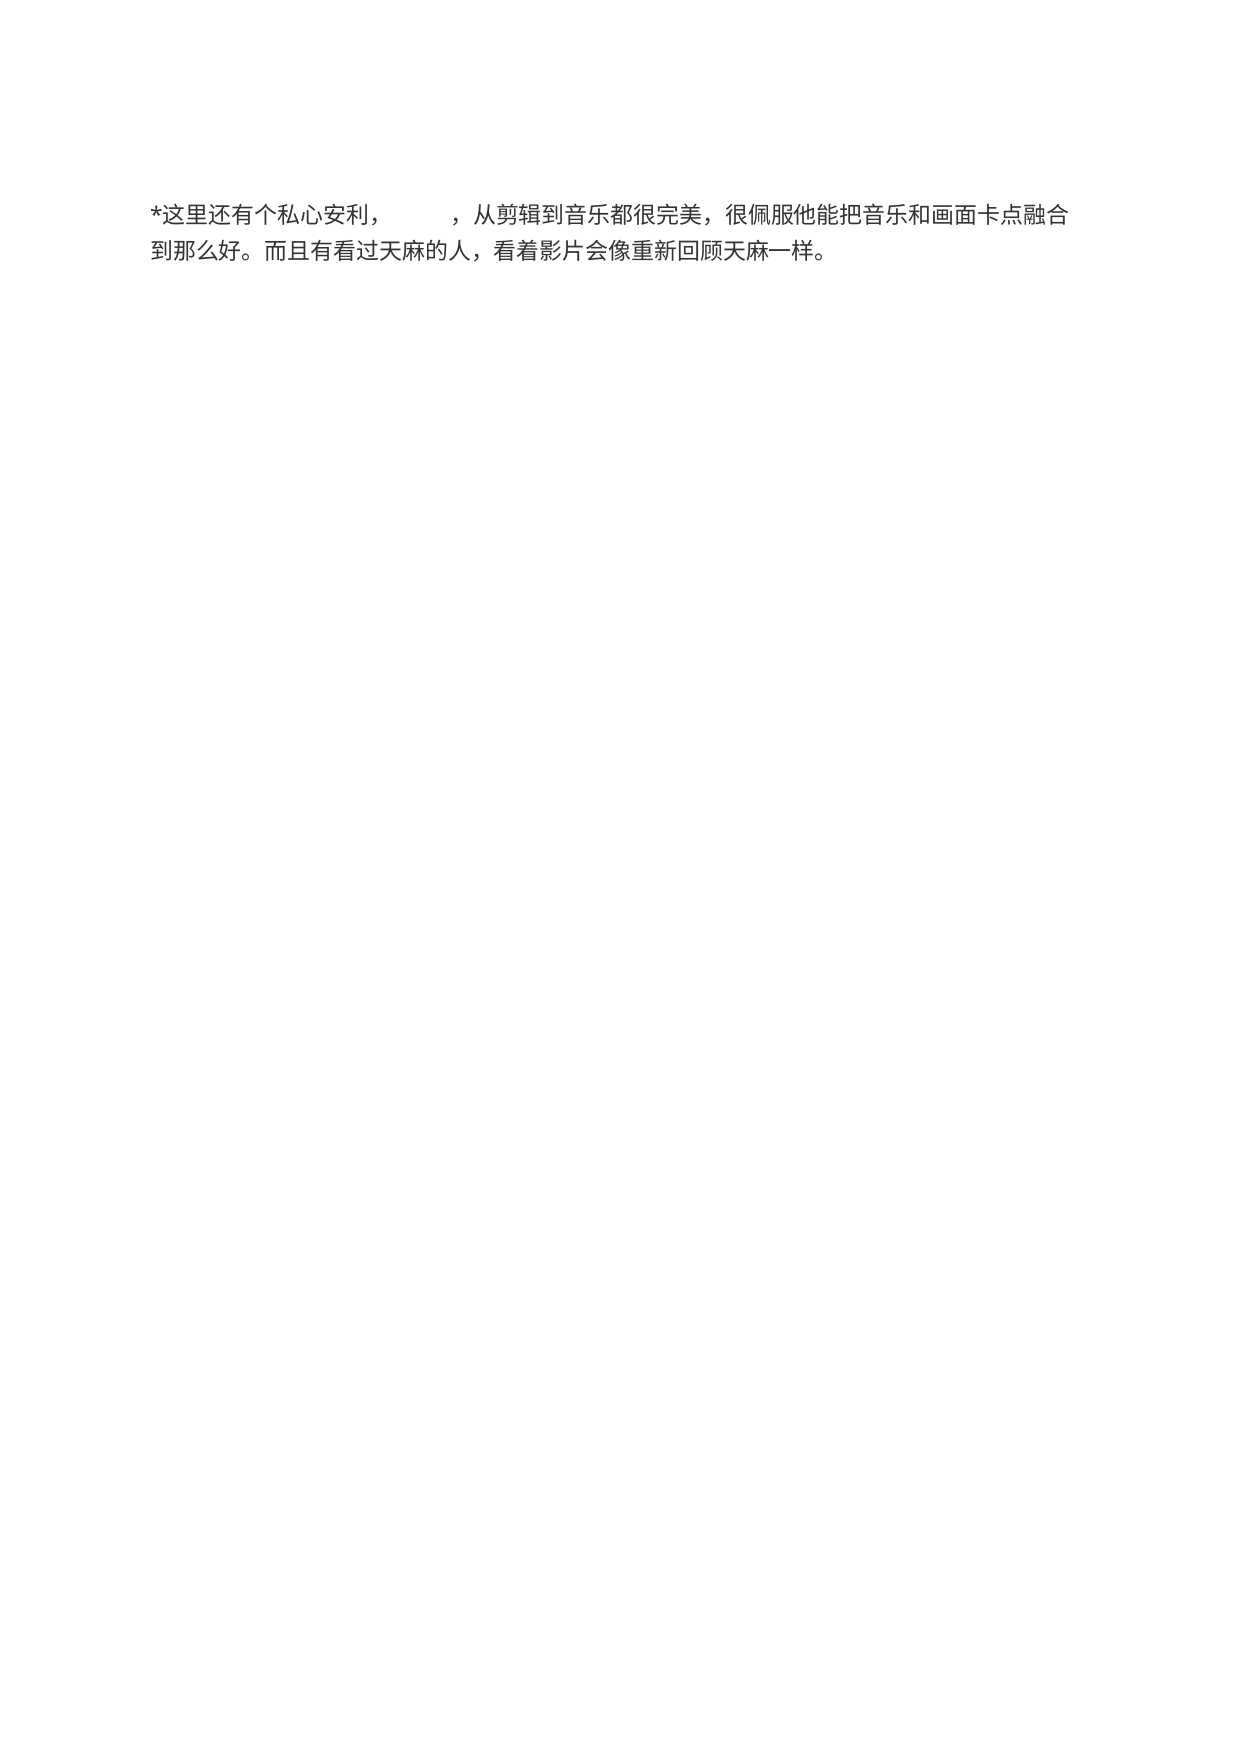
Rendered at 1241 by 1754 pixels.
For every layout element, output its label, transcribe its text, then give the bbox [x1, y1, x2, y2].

text *这里还有个私心安利， ，从剪辑到音乐都很完美，很佩服他能把音乐和画面卡点融合到那么好。而且有看过天麻的人，看着影片会像重新回顾天麻一样。 [150, 197, 1090, 266]
